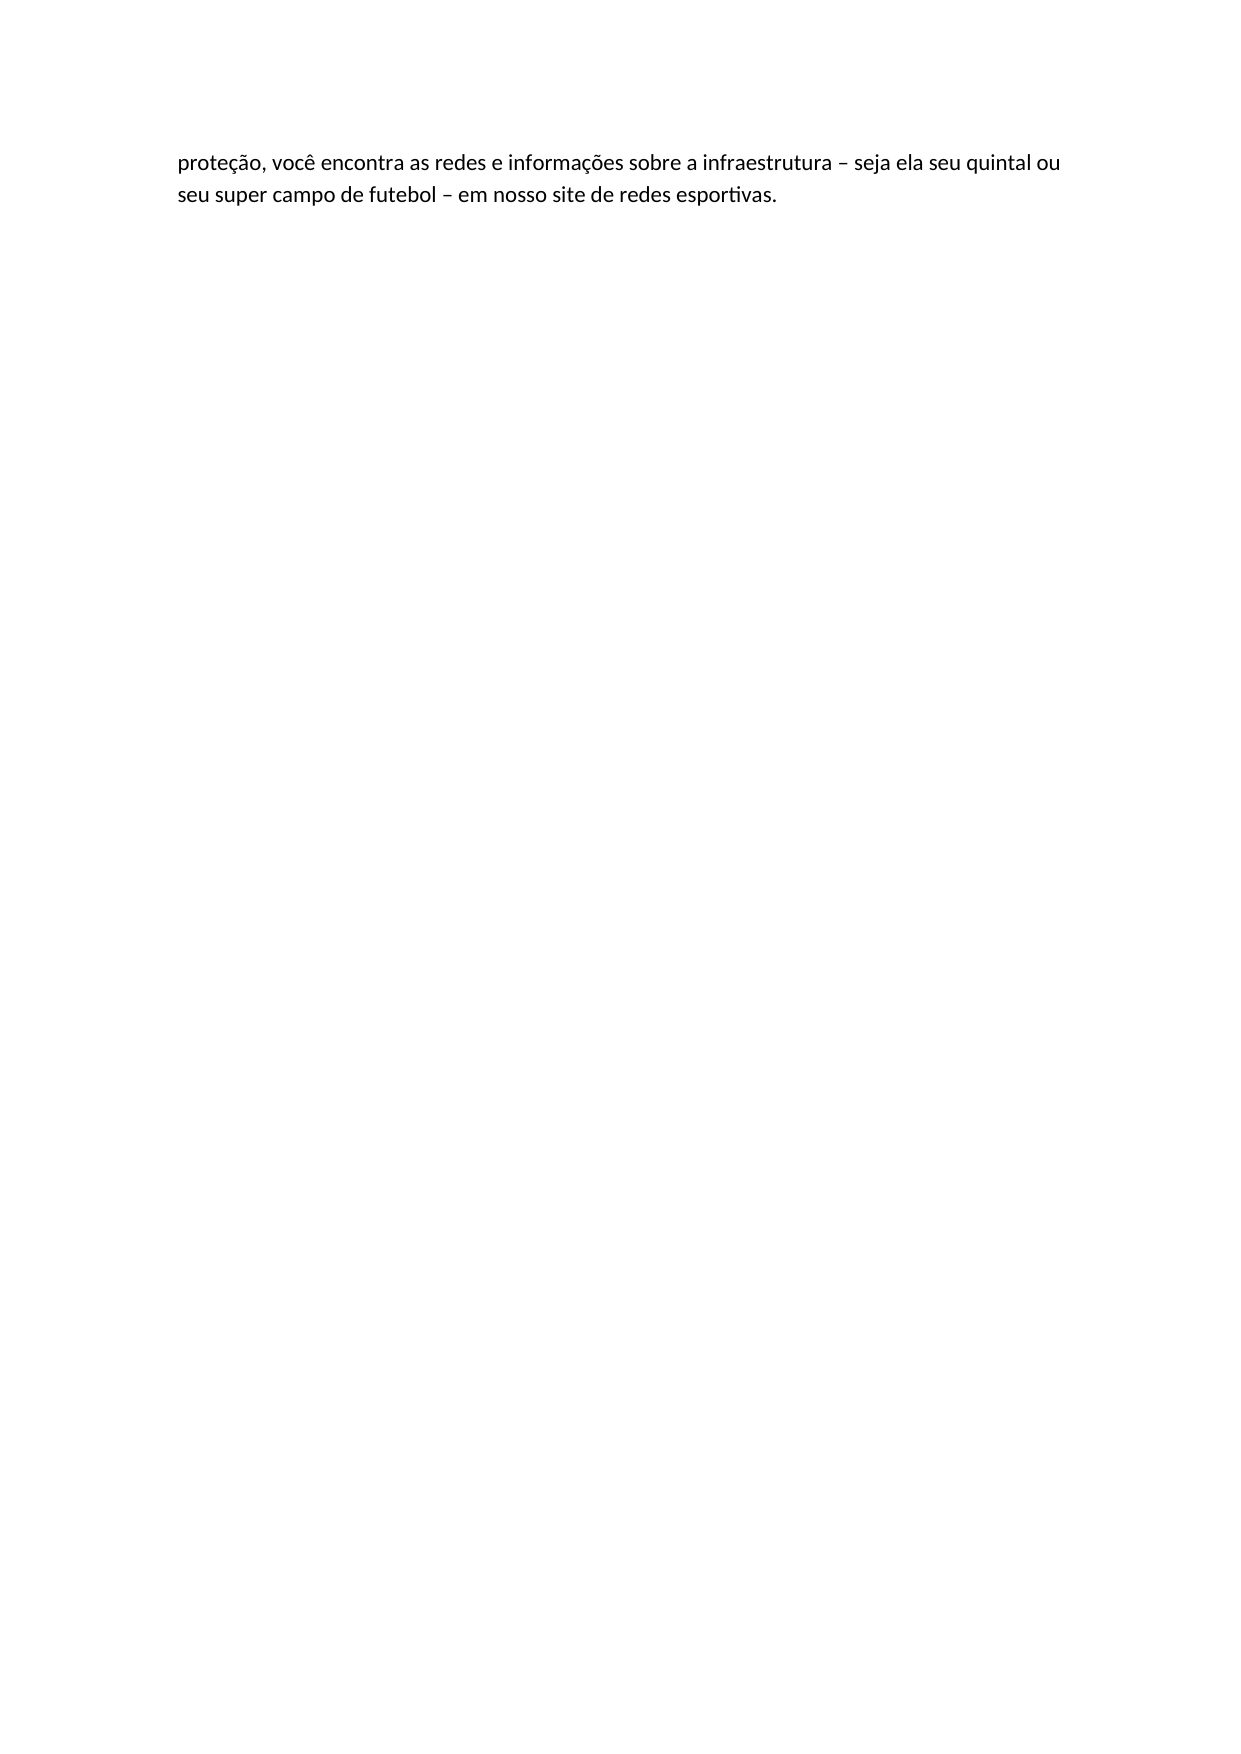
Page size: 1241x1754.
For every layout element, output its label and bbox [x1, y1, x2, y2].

text [177, 148, 1063, 208]
